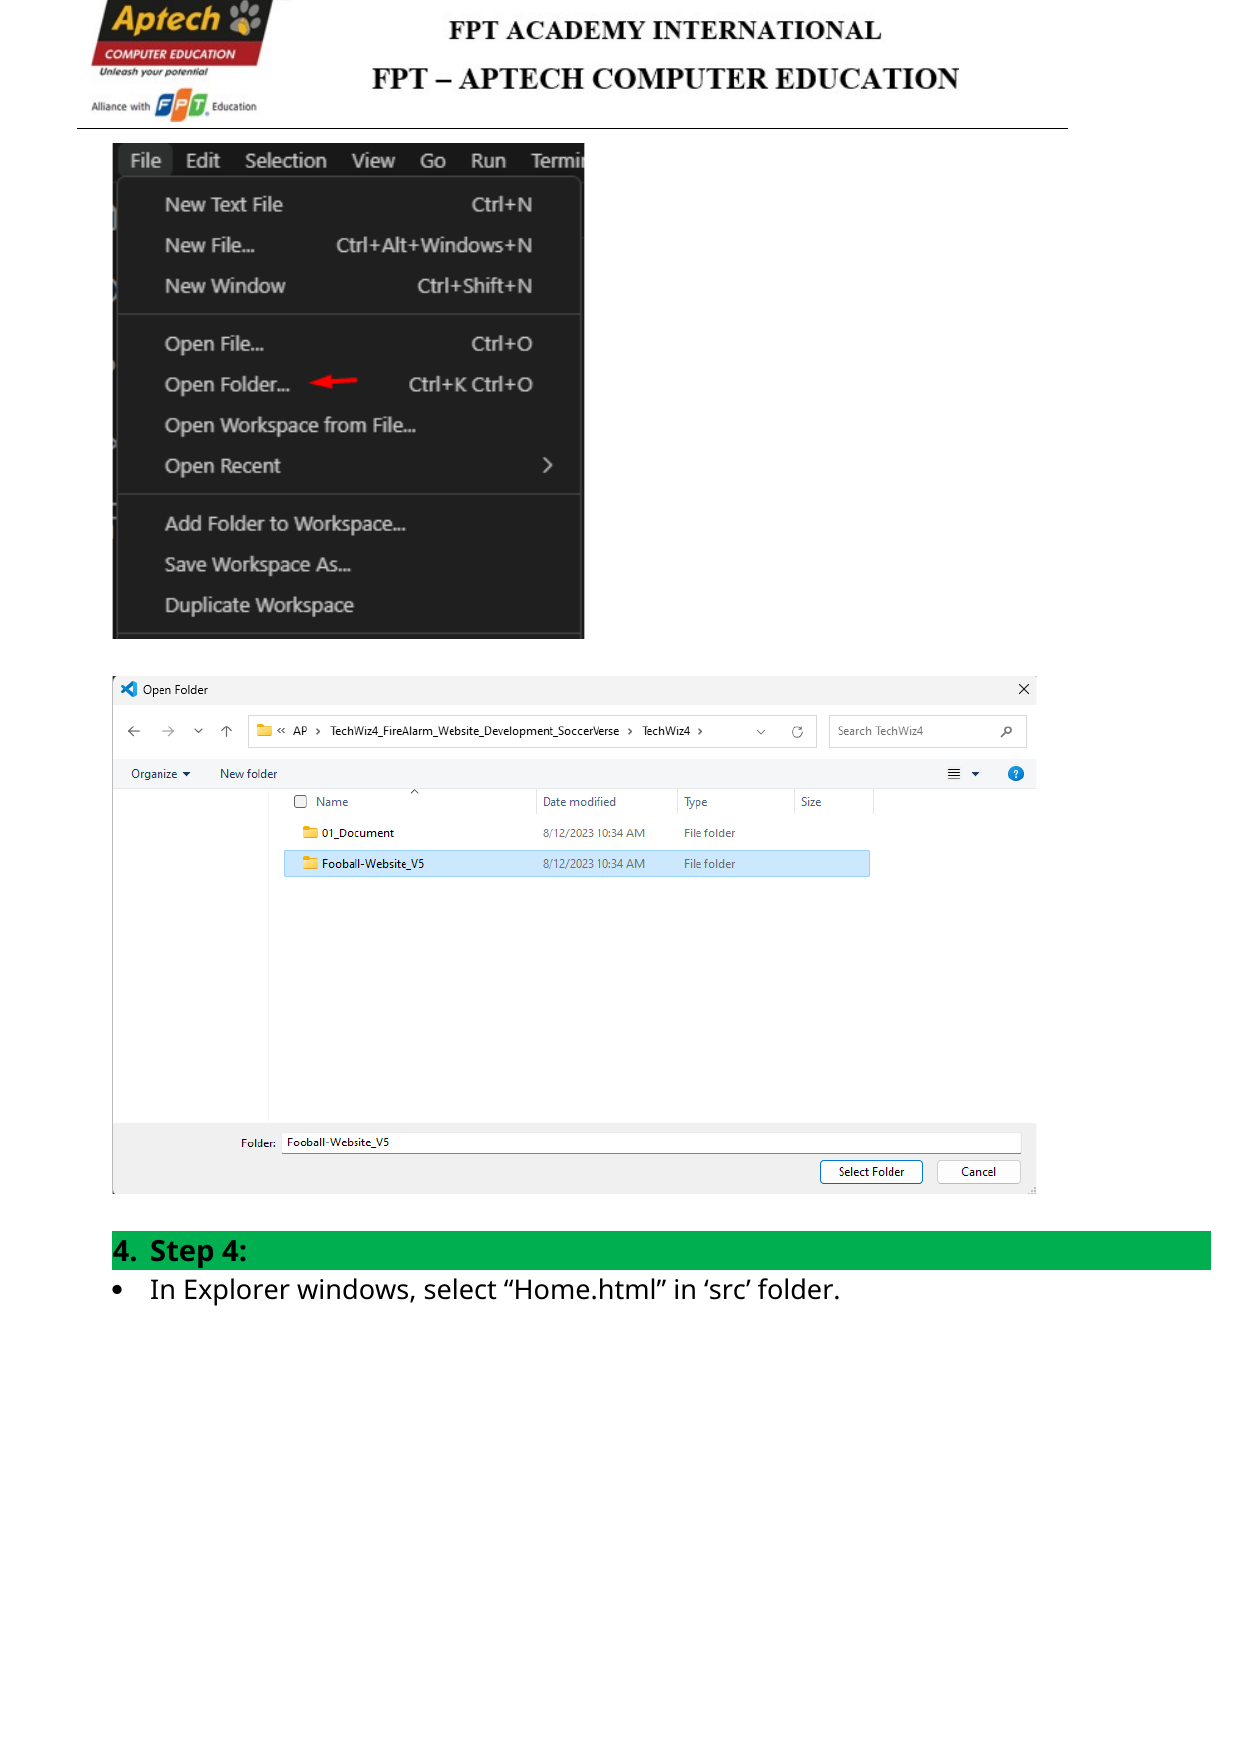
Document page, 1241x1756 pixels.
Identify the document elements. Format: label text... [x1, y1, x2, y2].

list In Explorer windows, select “Home.html” in ‘src’ folder. [112, 1270, 1211, 1307]
picture [91, 0, 959, 122]
picture [112, 676, 1037, 1194]
list Step 4: [112, 1231, 1211, 1270]
picture [112, 143, 585, 639]
